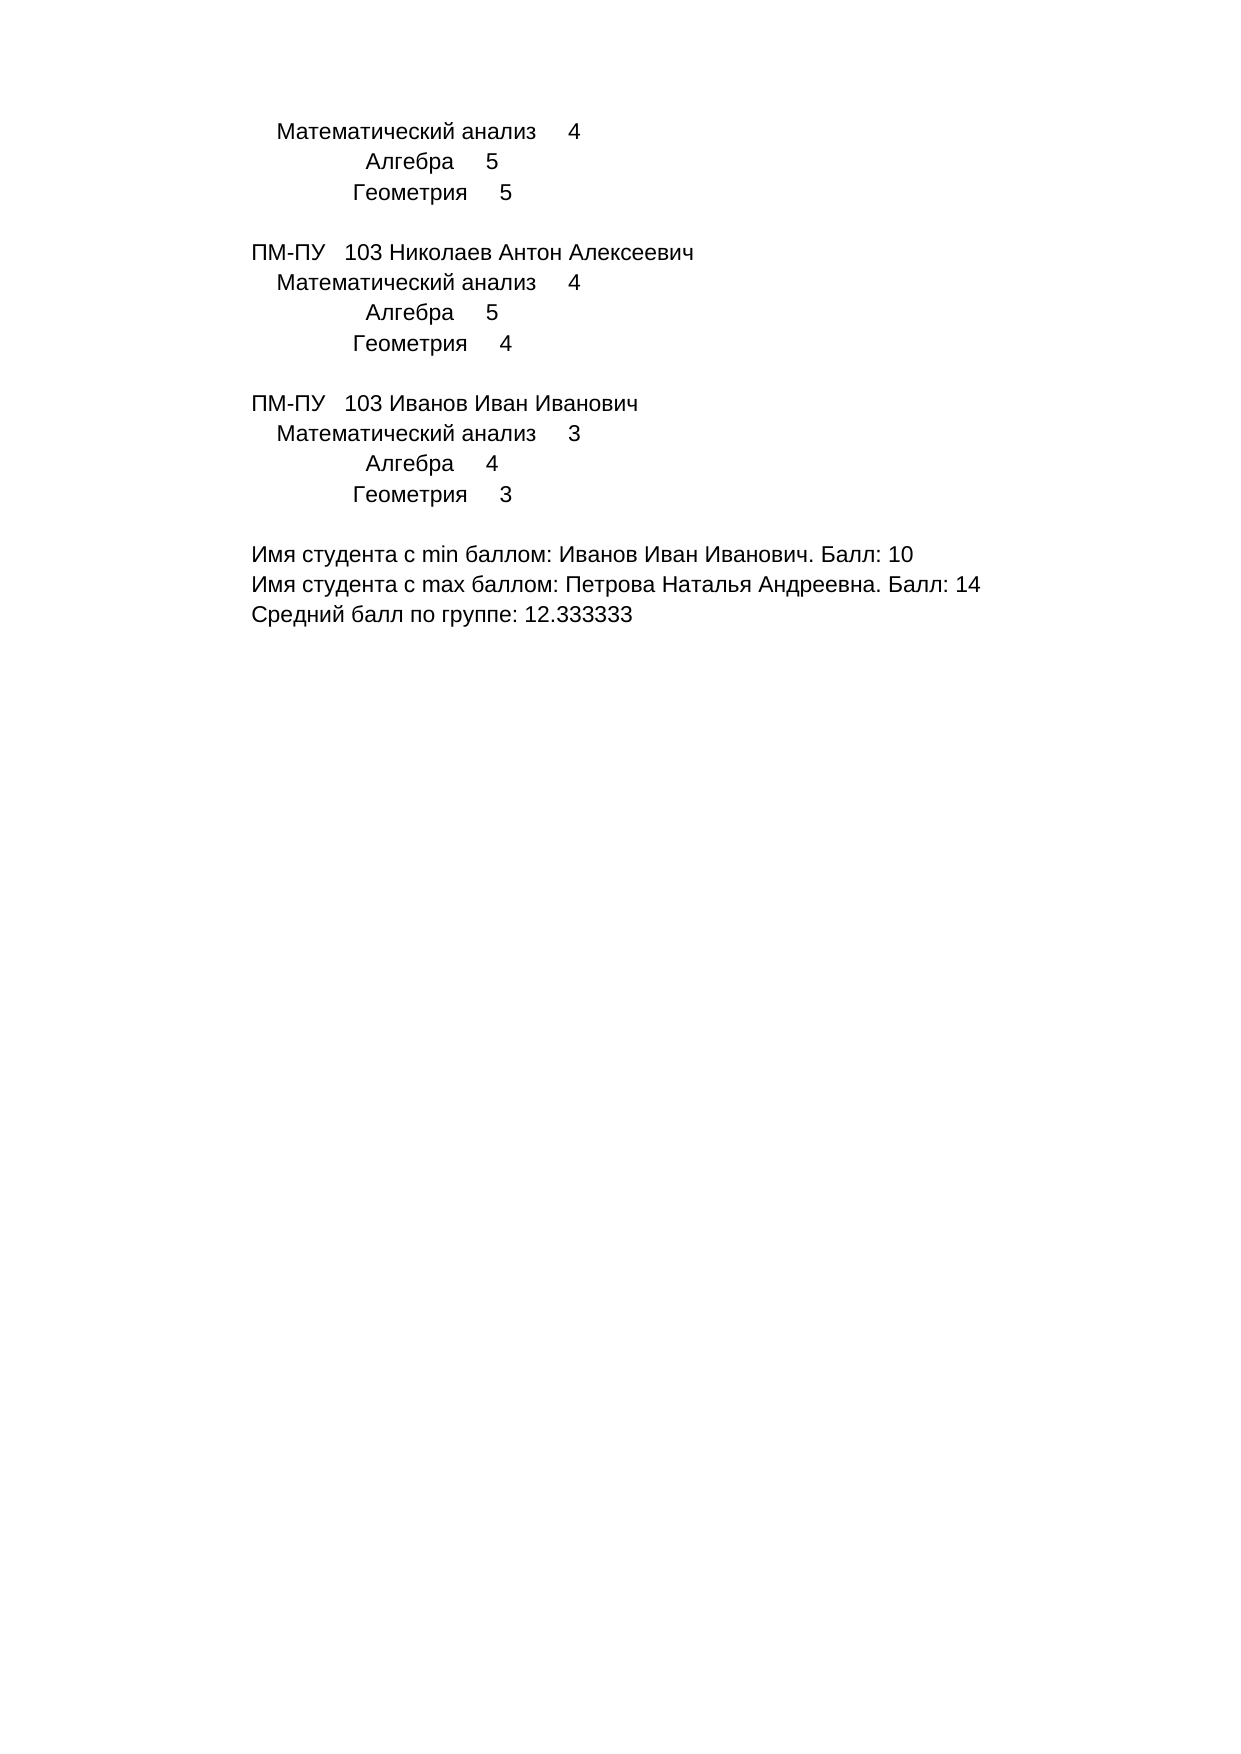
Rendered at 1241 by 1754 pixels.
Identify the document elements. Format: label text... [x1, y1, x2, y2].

list Математический анализ 4 [251, 118, 1152, 144]
list ПМ-ПУ 103 Николаев Антон Алексеевич [251, 239, 1152, 265]
list Средний балл по группе: 12.333333 [251, 601, 1152, 628]
list Математический анализ 4 [251, 269, 1152, 296]
list Алгебра 5 [251, 148, 1152, 175]
list Геометрия 5 [251, 178, 1152, 205]
list Алгебра 5 [251, 299, 1152, 326]
list ПМ-ПУ 103 Иванов Иван Иванович [251, 390, 1152, 416]
list Имя студента с min баллом: Иванов Иван Иванович. Балл: 10 [251, 541, 1152, 567]
list Алгебра 4 [251, 450, 1152, 477]
list Имя студента с max баллом: Петрова Наталья Андреевна. Балл: 14 [251, 571, 1152, 598]
list Математический анализ 3 [251, 420, 1152, 447]
list Геометрия 4 [251, 329, 1152, 356]
list Геометрия 3 [251, 481, 1152, 507]
